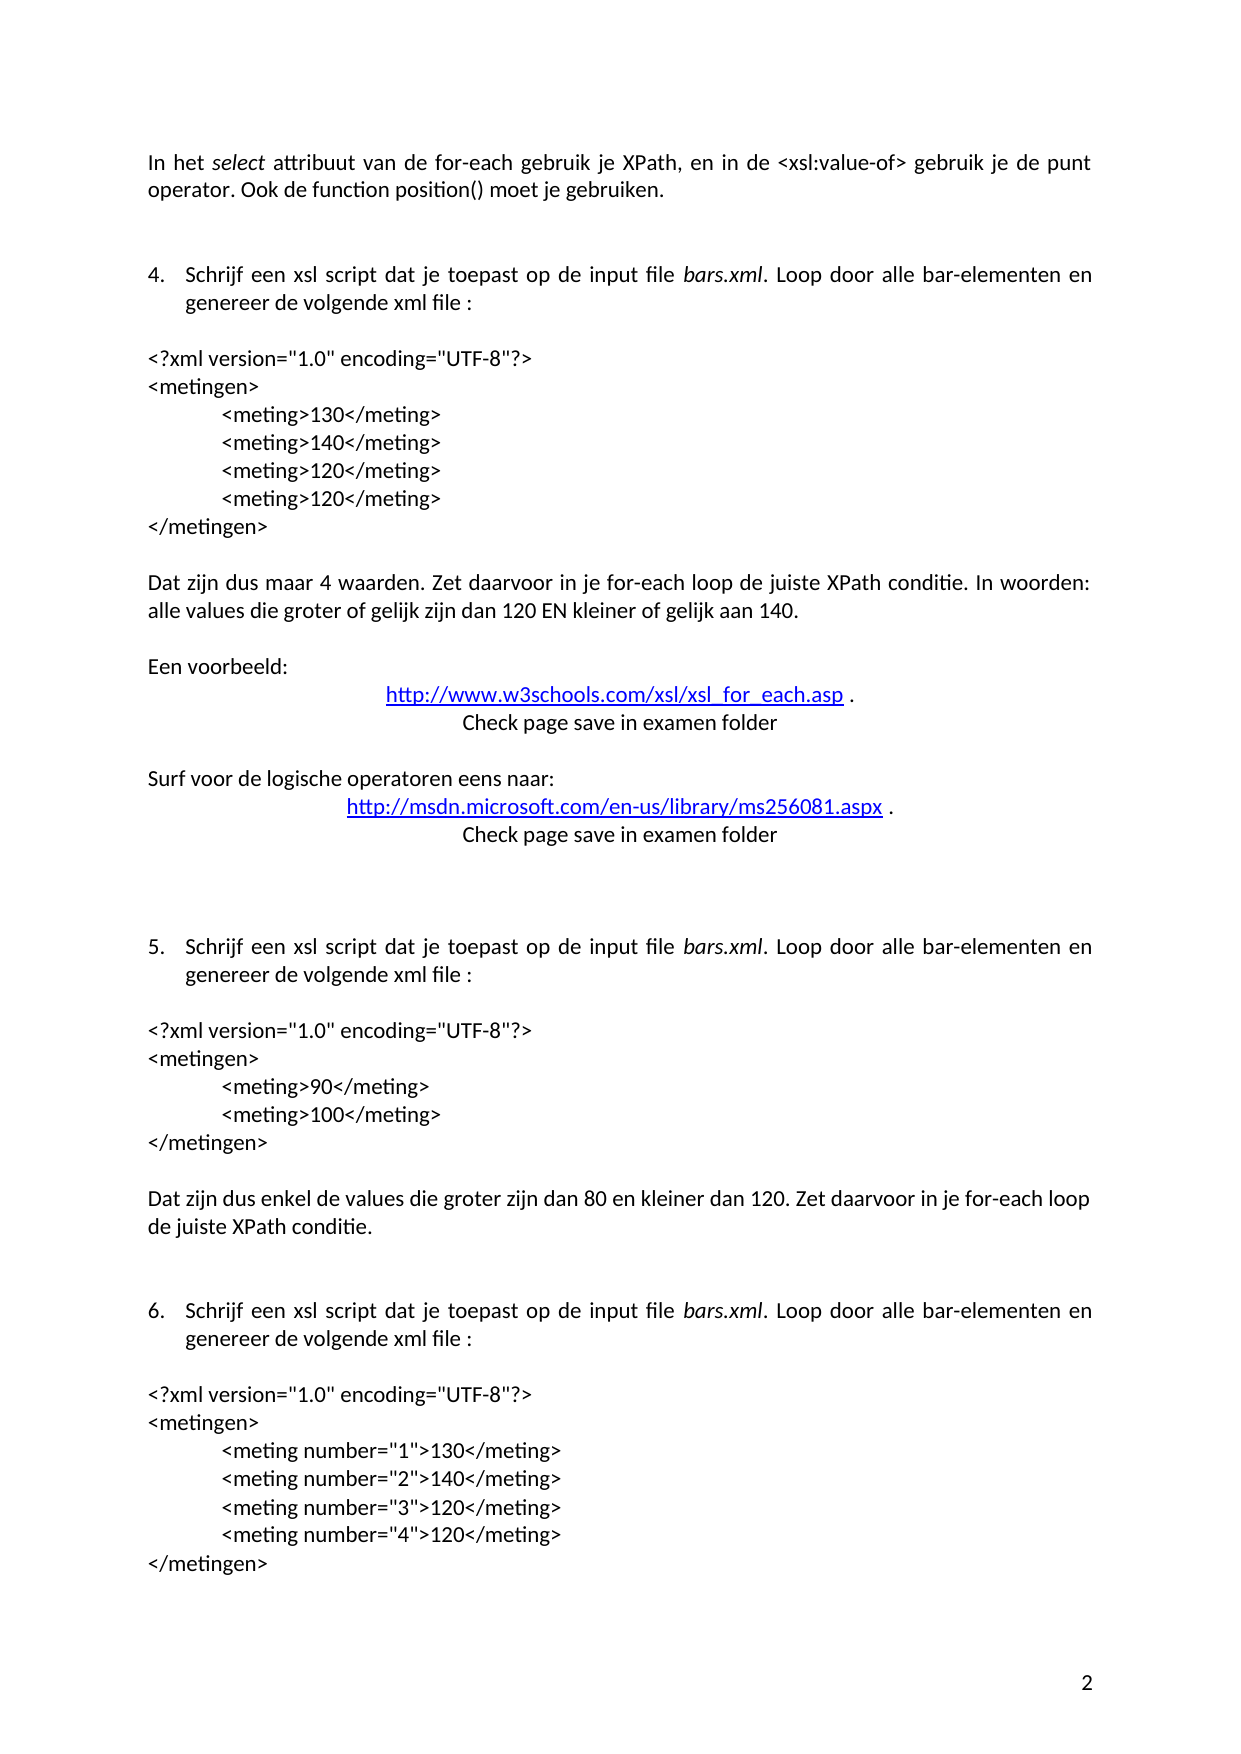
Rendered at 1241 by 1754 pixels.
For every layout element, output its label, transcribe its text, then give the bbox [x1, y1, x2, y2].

text <meting>90</meting> [148, 1072, 1093, 1100]
text </metingen> [148, 1128, 1093, 1156]
text </metingen> [148, 1549, 1093, 1577]
text <meting>140</meting> [148, 428, 1093, 456]
text <meting>120</meting> [148, 456, 1093, 484]
text </metingen> [148, 512, 1093, 540]
text Check page save in examen folder [148, 820, 1093, 848]
list Schrijf een xsl script dat je toepast op de input file bars.xml. Loop door alle bar-elementen en genereer de volgende xml file : [148, 932, 1093, 988]
list Schrijf een xsl script dat je toepast op de input file bars.xml. Loop door alle bar-elementen en genereer de volgende xml file : [148, 260, 1093, 316]
text In het select attribuut van de for-each gebruik je XPath, en in de <xsl:value-of> gebruik je de punt operator. Ook de function position() moet je gebruiken. [148, 148, 1093, 204]
text <metingen> [148, 1044, 1093, 1072]
text <meting number="3">120</meting> [148, 1493, 1093, 1521]
text http://www.w3schools.com/xsl/xsl_for_each.asp . [148, 680, 1093, 708]
text Een voorbeeld: [148, 652, 1093, 680]
text Dat zijn dus enkel de values die groter zijn dan 80 en kleiner dan 120. Zet daarvoor in je for-each loop de juiste XPath conditie. [148, 1184, 1093, 1240]
text http://msdn.microsoft.com/en-us/library/ms256081.aspx . [148, 792, 1093, 820]
text Check page save in examen folder [148, 708, 1093, 736]
list Schrijf een xsl script dat je toepast op de input file bars.xml. Loop door alle bar-elementen en genereer de volgende xml file : [148, 1296, 1093, 1352]
text <metingen> [148, 372, 1093, 400]
text <meting number="4">120</meting> [148, 1521, 1093, 1549]
text <meting number="1">130</meting> [148, 1437, 1093, 1464]
text <meting>120</meting> [148, 484, 1093, 512]
text Surf voor de logische operatoren eens naar: [148, 764, 1093, 792]
text <?xml version="1.0" encoding="UTF-8"?> [148, 1016, 1093, 1044]
text <metingen> [148, 1408, 1093, 1437]
text <meting number="2">140</meting> [148, 1464, 1093, 1493]
text <?xml version="1.0" encoding="UTF-8"?> [148, 344, 1093, 372]
text <meting>130</meting> [148, 400, 1093, 428]
text <?xml version="1.0" encoding="UTF-8"?> [148, 1381, 1093, 1408]
text Dat zijn dus maar 4 waarden. Zet daarvoor in je for-each loop de juiste XPath conditie. In woorden: alle values die groter of gelijk zijn dan 120 EN kleiner of gelijk aan 140. [148, 568, 1093, 624]
text <meting>100</meting> [148, 1100, 1093, 1128]
